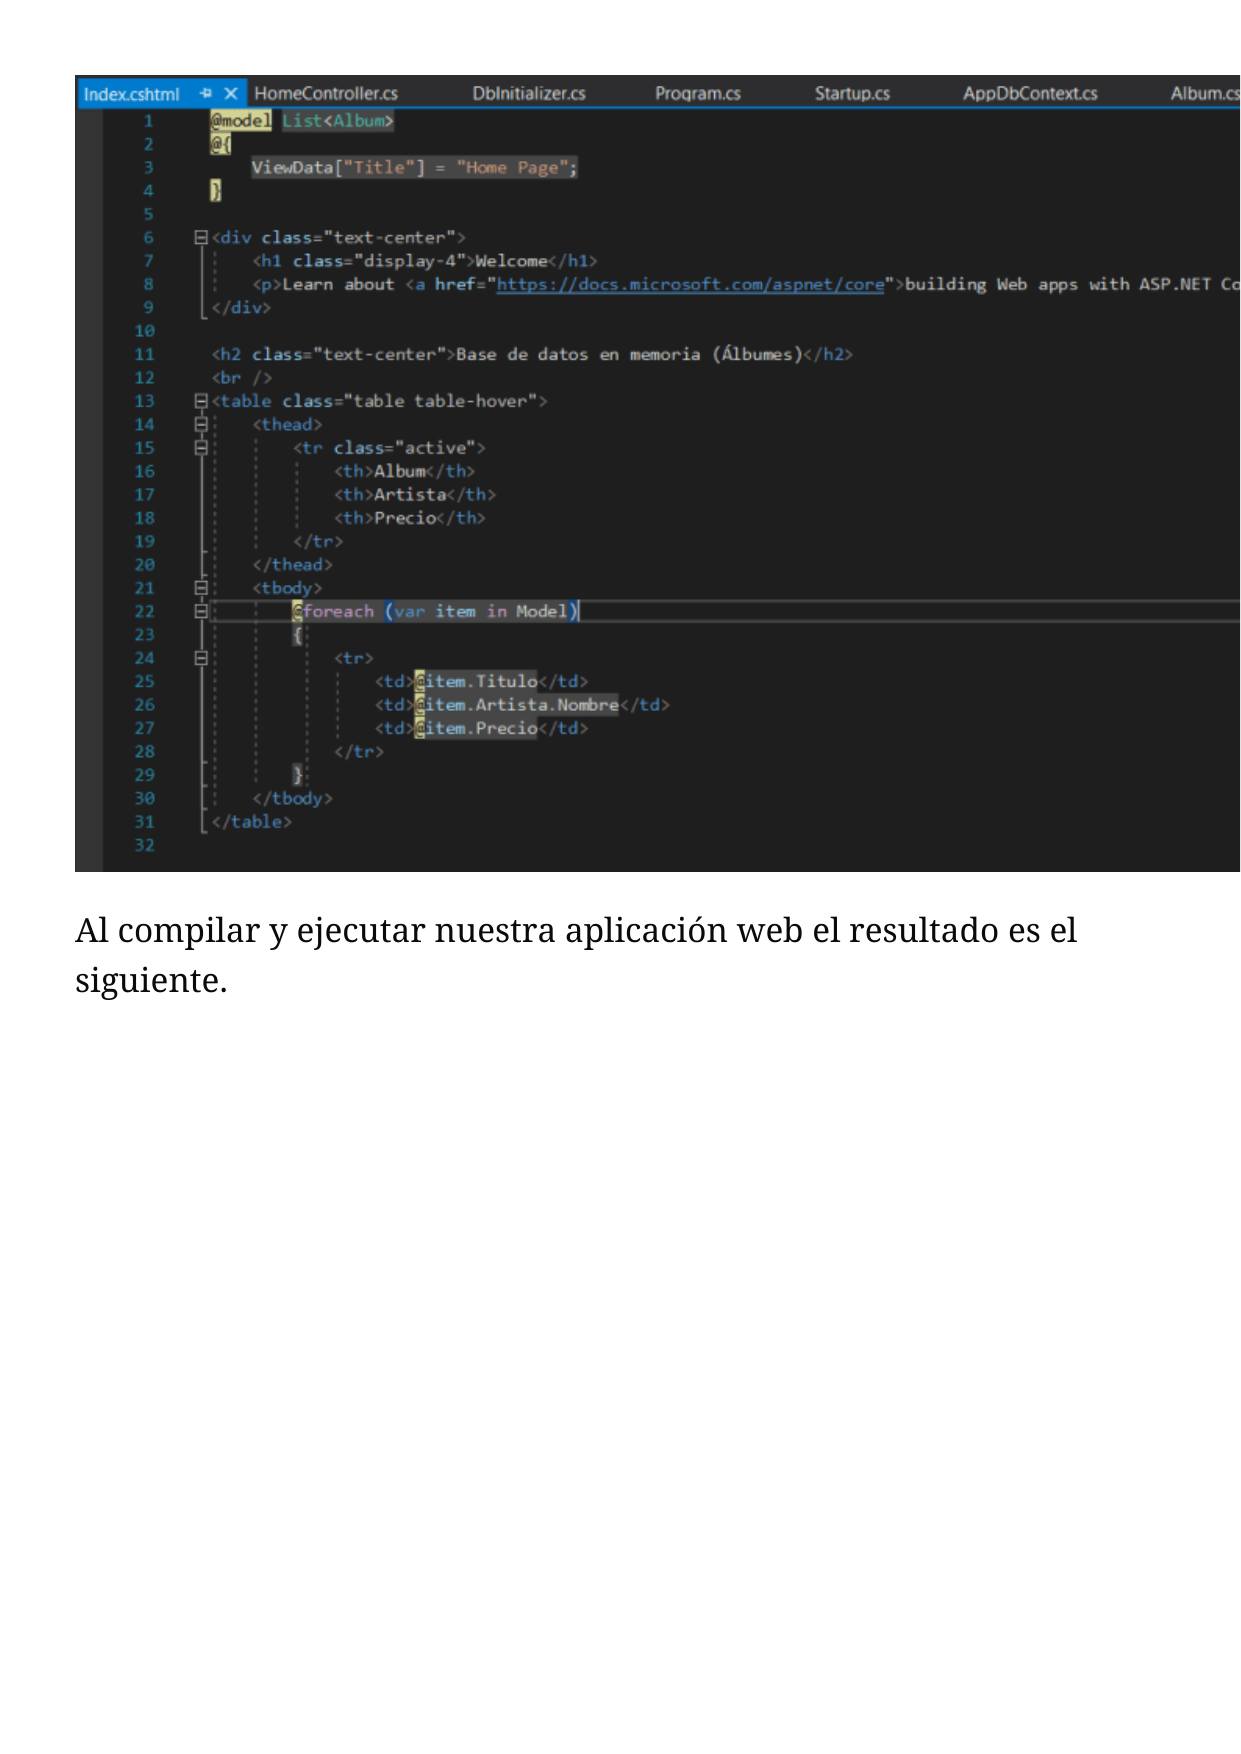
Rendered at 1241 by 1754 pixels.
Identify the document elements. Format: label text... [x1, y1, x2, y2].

text Al compilar y ejecutar nuestra aplicación web el resultado es el siguiente. [75, 902, 1165, 1002]
picture [75, 75, 1241, 872]
